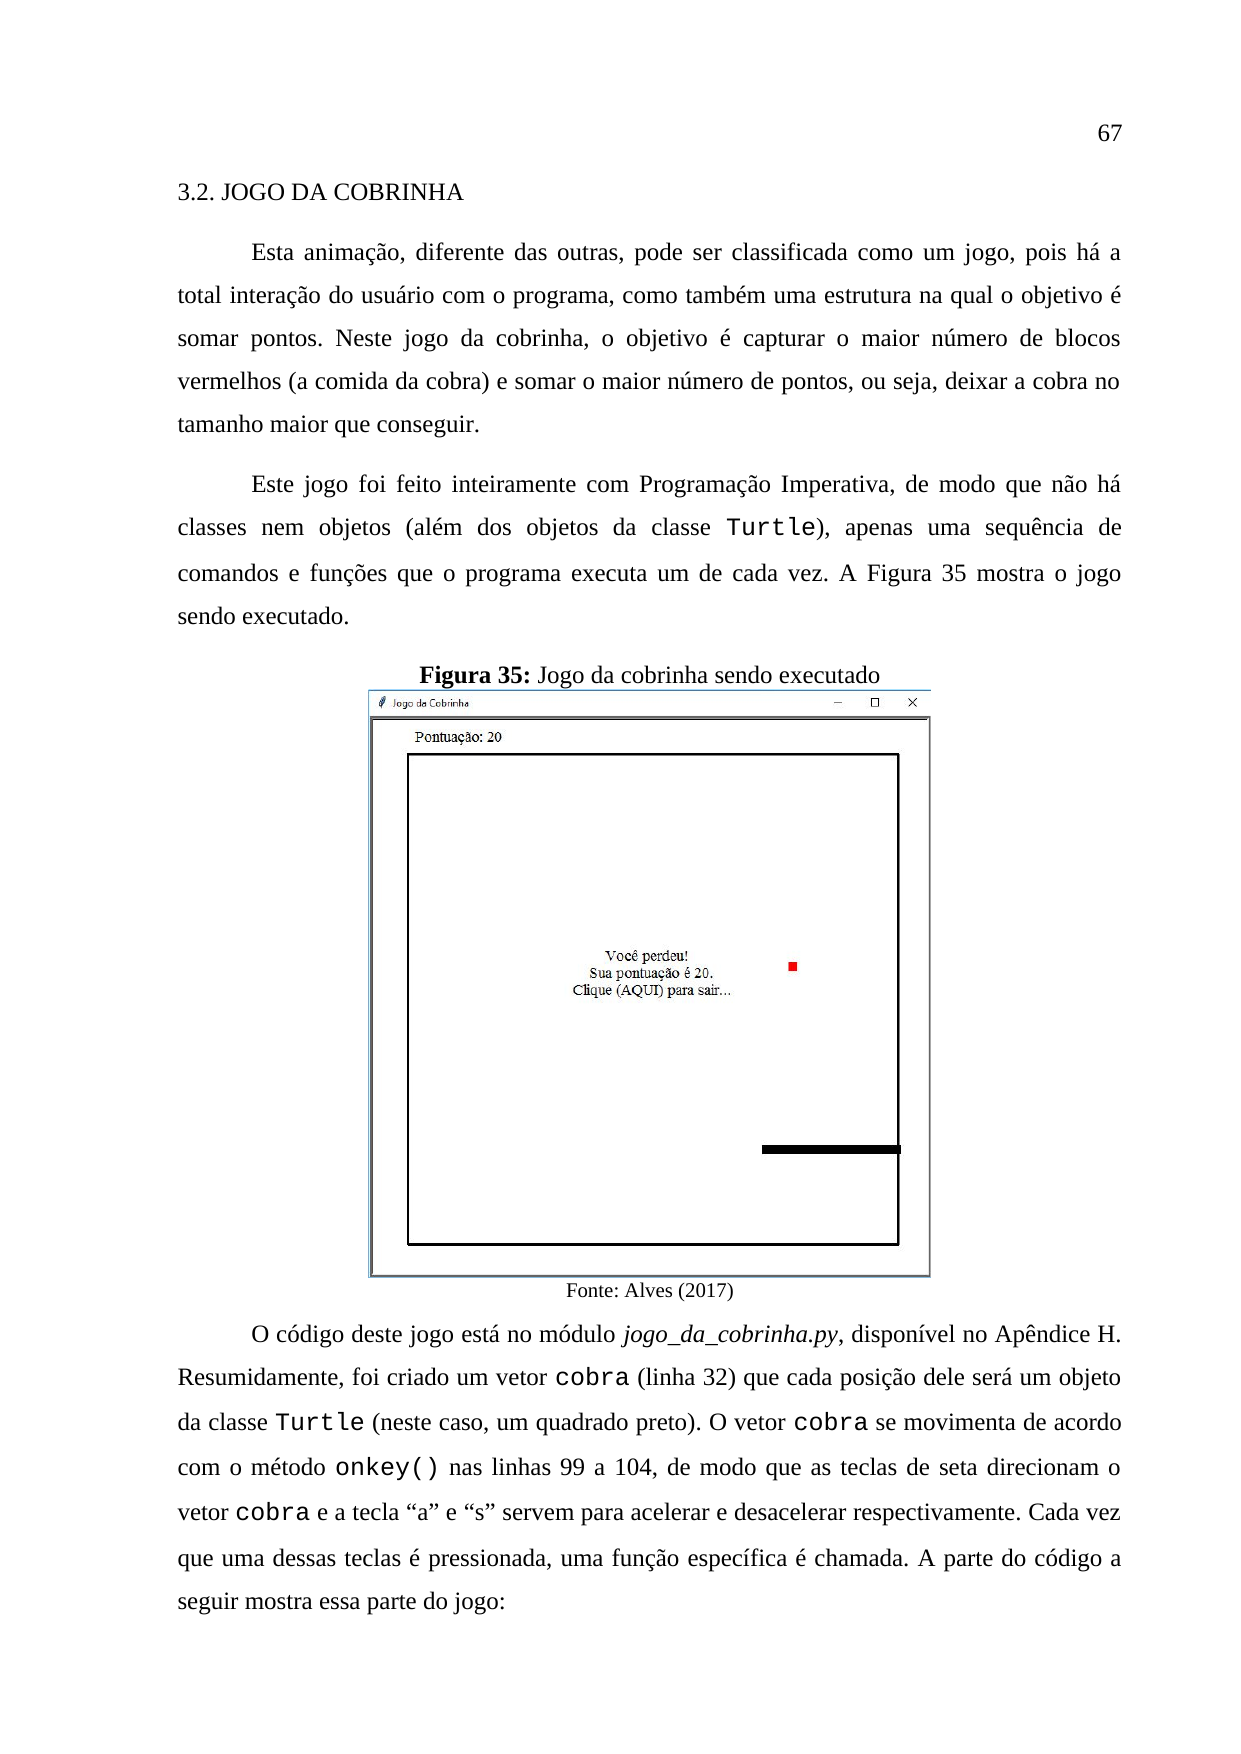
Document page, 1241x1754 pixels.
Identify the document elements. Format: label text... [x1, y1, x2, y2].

text Esta animação, diferente das outras, pode ser classificada como um jogo, pois há a total interação do usuário com o programa, como também uma estrutura na qual o objetivo é somar pontos. Neste jogo da cobrinha, o objetivo é capturar o maior número de blocos vermelhos (a comida da cobra) e somar o maior número de pontos, ou seja, deixar a cobra no tamanho maior que conseguir. [177, 237, 1122, 438]
text Fonte: Alves (2017) [177, 1278, 1122, 1302]
text Este jogo foi feito inteiramente com Programação Imperativa, de modo que não há classes nem objetos (além dos objetos da classe Turtle), apenas uma sequência de comandos e funções que o programa executa um de cada vez. A Figura 35 mostra o jogo sendo executado. [177, 469, 1122, 629]
subtitle 3.2. JOGO DA COBRINHA [177, 177, 1122, 206]
text O código deste jogo está no módulo jogo_da_cobrinha.py, disponível no Apêndice H. Resumidamente, foi criado um vetor cobra (linha 32) que cada posição dele será um objeto da classe Turtle (neste caso, um quadrado preto). O vetor cobra se movimenta de acordo com o método onkey() nas linhas 99 a 104, de modo que as teclas de seta direcionam o vetor cobra e a tecla “a” e “s” servem para acelerar e desacelerar respectivamente. Cada vez que uma dessas teclas é pressionada, uma função específica é chamada. A parte do código a seguir mostra essa parte do jogo: [177, 1319, 1122, 1614]
text Figura 35: Jogo da cobrinha sendo executado [177, 661, 1122, 689]
picture [368, 689, 931, 1278]
